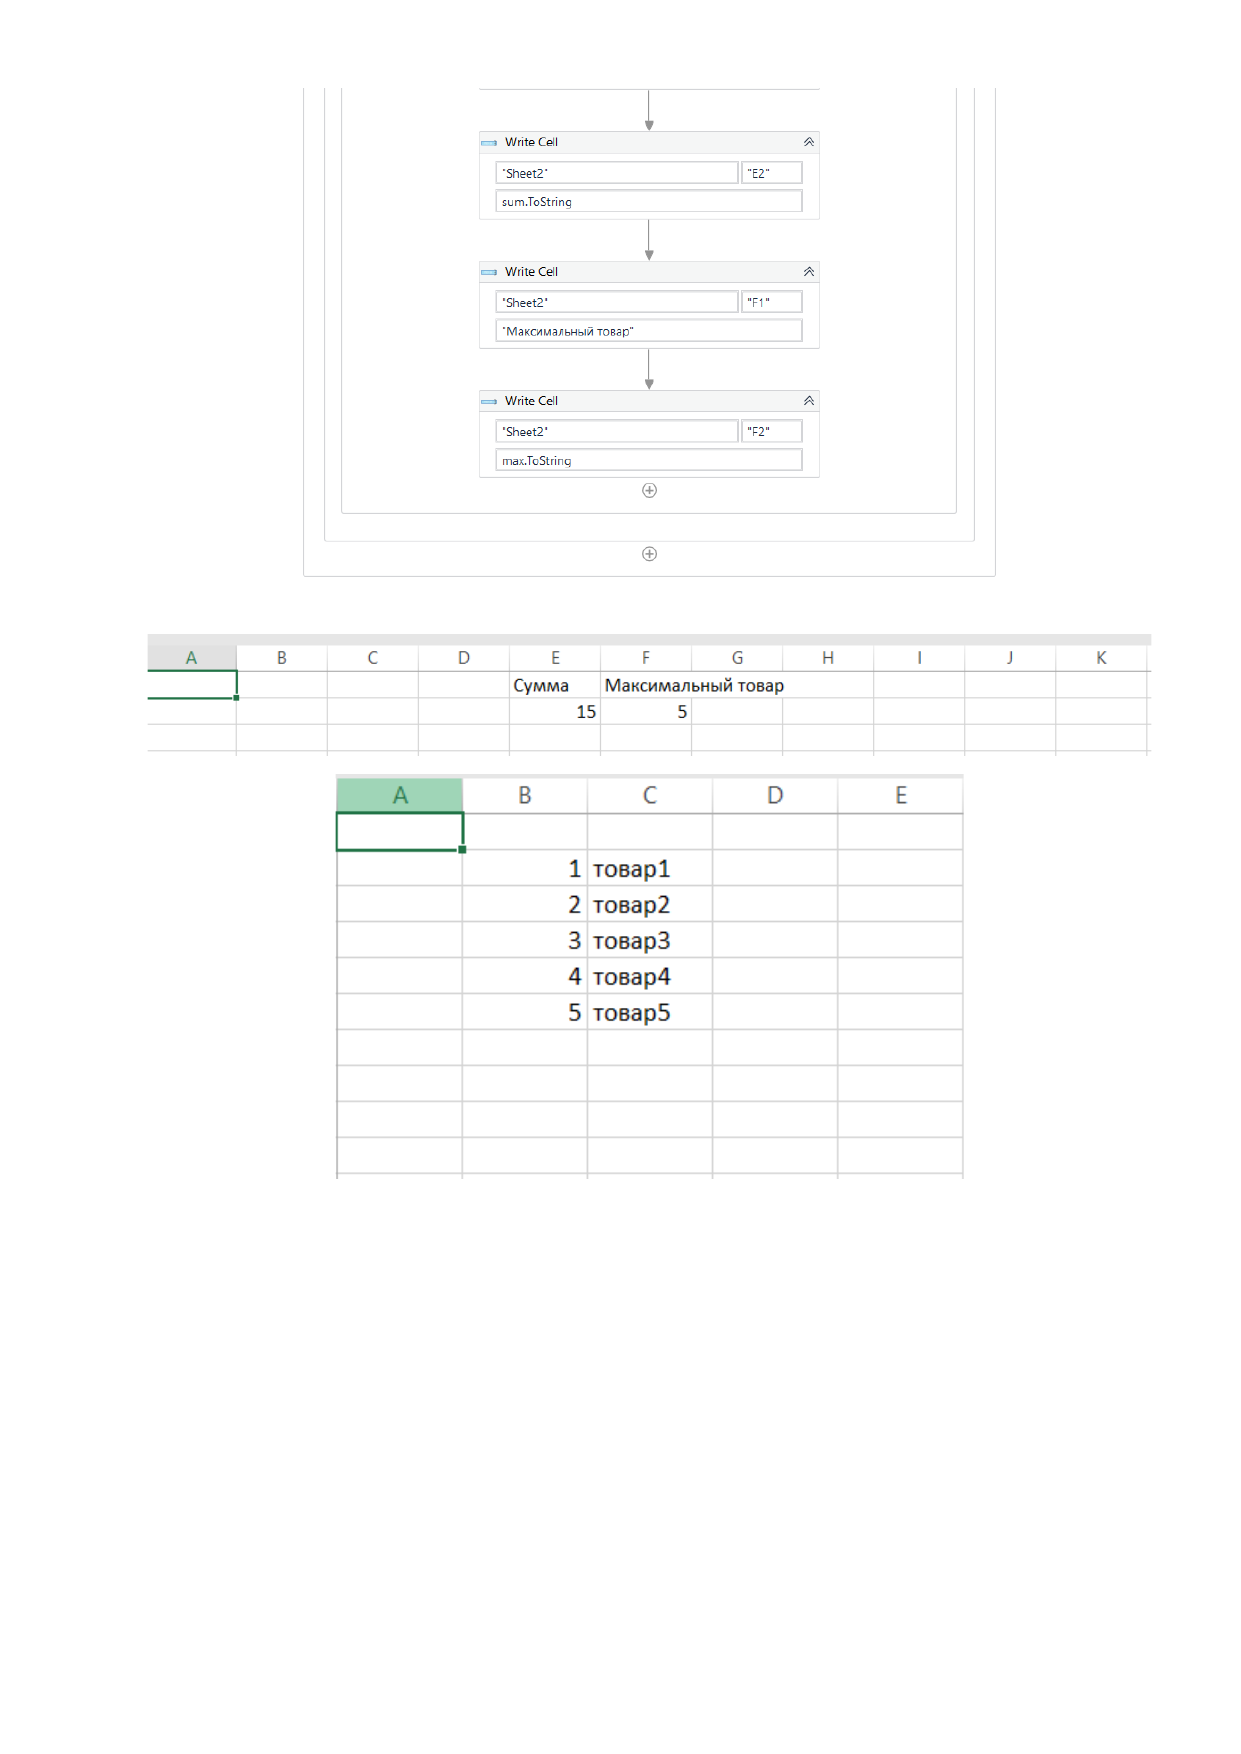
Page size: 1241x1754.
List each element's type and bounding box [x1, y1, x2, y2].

picture [288, 88, 1011, 616]
picture [335, 774, 964, 1179]
picture [147, 634, 1152, 756]
